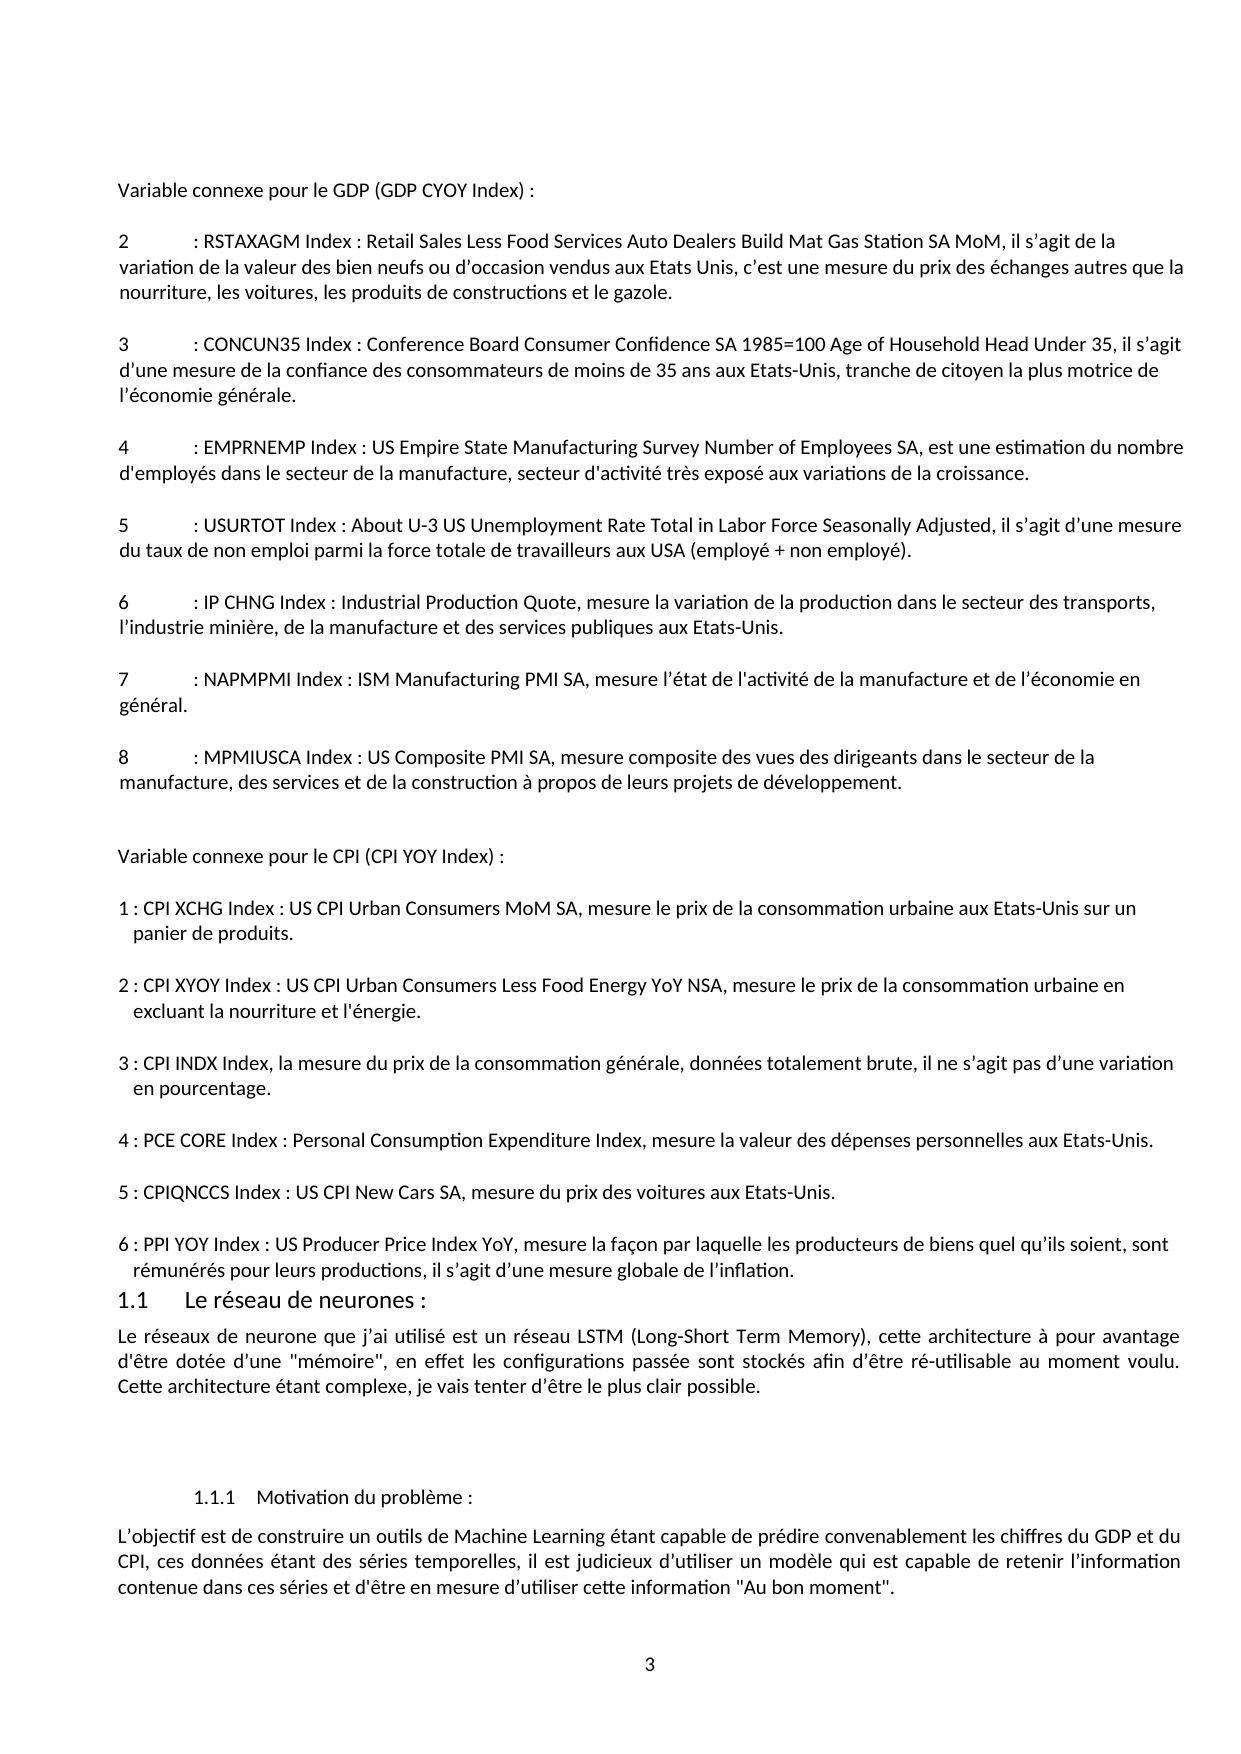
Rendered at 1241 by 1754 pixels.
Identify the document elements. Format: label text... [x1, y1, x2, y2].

list : CPI XYOY Index : US CPI Urban Consumers Less Food Energy YoY NSA, mesure le prix de la consommation urbaine en excluant la nourriture et l'énergie. [118, 972, 1186, 1023]
text Variable connexe pour le CPI (CPI YOY Index) : [118, 843, 1186, 869]
list : CPI INDX Index, la mesure du prix de la consommation générale, données totalement brute, il ne s’agit pas d’une variation en pourcentage. [118, 1050, 1186, 1101]
list : CPIQNCCS Index : US CPI New Cars SA, mesure du prix des voitures aux Etats-Unis. [118, 1179, 1186, 1204]
text L’objectif est de construire un outils de Machine Learning étant capable de prédire convenablement les chiffres du GDP et du CPI, ces données étant des séries temporelles, il est judicieux d’utiliser un modèle qui est capable de retenir l’information contenue dans ces séries et d'être en mesure d’utiliser cette information "Au bon moment". [118, 1523, 1183, 1599]
list : NAPMPMI Index : ISM Manufacturing PMI SA, mesure l’état de l'activité de la manufacture et de l’économie en général. [118, 667, 1186, 717]
list Motivation du problème : [193, 1484, 1200, 1510]
list : CPI XCHG Index : US CPI Urban Consumers MoM SA, mesure le prix de la consommation urbaine aux Etats-Unis sur un panier de produits. [118, 895, 1186, 946]
list : USURTOT Index : About U-3 US Unemployment Rate Total in Labor Force Seasonally Adjusted, il s’agit d’une mesure du taux de non emploi parmi la force totale de travailleurs aux USA (employé + non employé). [118, 512, 1186, 563]
list : MPMIUSCA Index : US Composite PMI SA, mesure composite des vues des dirigeants dans le secteur de la manufacture, des services et de la construction à propos de leurs projets de développement. [118, 744, 1186, 795]
text 1.1 Le réseau de neurones : [117, 1284, 1200, 1315]
list : PPI YOY Index : US Producer Price Index YoY, mesure la façon par laquelle les producteurs de biens quel qu’ils soient, sont rémunérés pour leurs productions, il s’agit d’une mesure globale de l’inflation. [118, 1231, 1186, 1282]
list : IP CHNG Index : Industrial Production Quote, mesure la variation de la production dans le secteur des transports, l’industrie minière, de la manufacture et des services publiques aux Etats-Unis. [118, 589, 1186, 640]
text Variable connexe pour le GDP (GDP CYOY Index) : [118, 177, 1186, 203]
list : EMPRNEMP Index : US Empire State Manufacturing Survey Number of Employees SA, est une estimation du nombre d'employés dans le secteur de la manufacture, secteur d'activité très exposé aux variations de la croissance. [118, 434, 1186, 485]
text Le réseaux de neurone que j’ai utilisé est un réseau LSTM (Long-Short Term Memory), cette architecture à pour avantage d'être dotée d’une "mémoire", en effet les configurations passée sont stockés afin d’être ré-utilisable au moment voulu. Cette architecture étant complexe, je vais tenter d’être le plus clair possible. [118, 1323, 1183, 1399]
list : PCE CORE Index : Personal Consumption Expenditure Index, mesure la valeur des dépenses personnelles aux Etats-Unis. [118, 1127, 1186, 1153]
list : CONCUN35 Index : Conference Board Consumer Confidence SA 1985=100 Age of Household Head Under 35, il s’agit d’une mesure de la confiance des consommateurs de moins de 35 ans aux Etats-Unis, tranche de citoyen la plus motrice de l’économie générale. [118, 332, 1186, 408]
list : RSTAXAGM Index : Retail Sales Less Food Services Auto Dealers Build Mat Gas Station SA MoM, il s’agit de la variation de la valeur des bien neufs ou d’occasion vendus aux Etats Unis, c’est une mesure du prix des échanges autres que la nourriture, les voitures, les produits de constructions et le gazole. [118, 229, 1186, 305]
